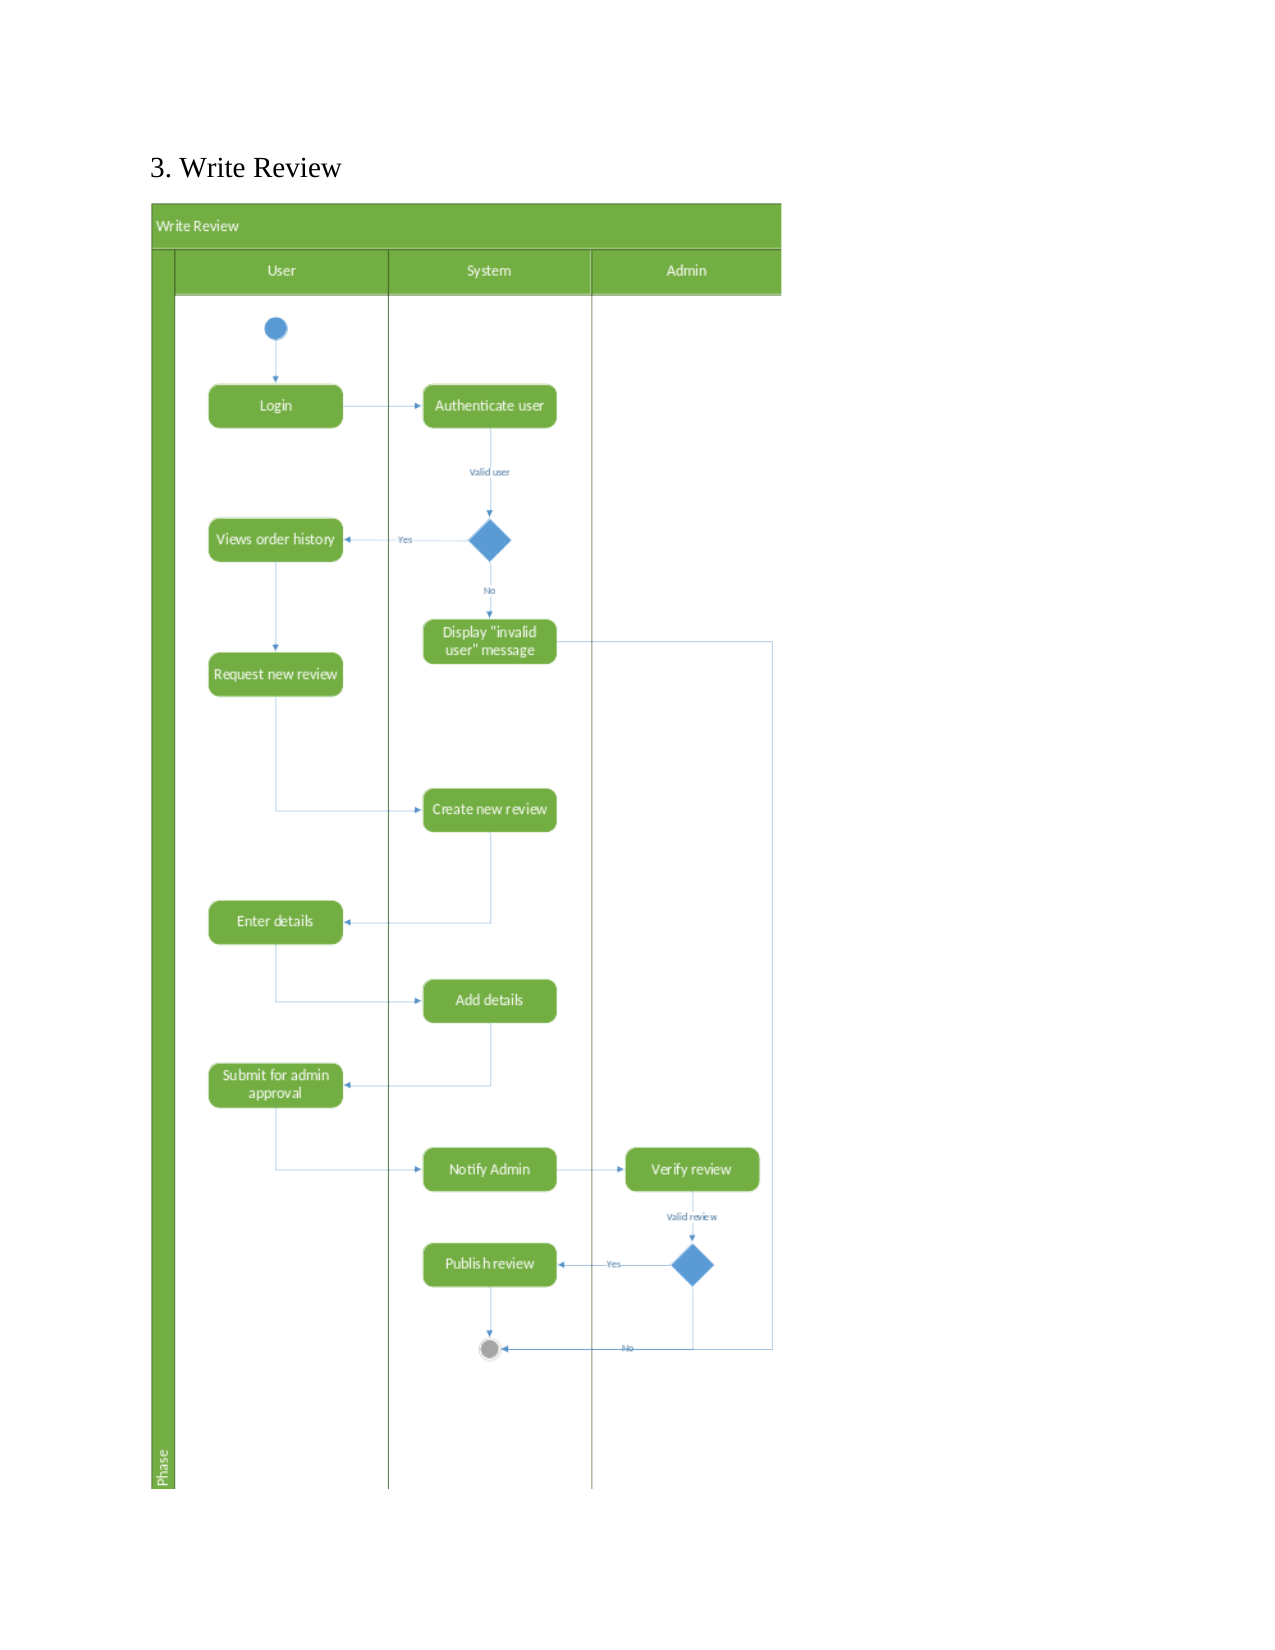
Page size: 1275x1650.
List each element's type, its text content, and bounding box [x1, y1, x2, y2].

text 3. Write Review [150, 150, 1125, 183]
